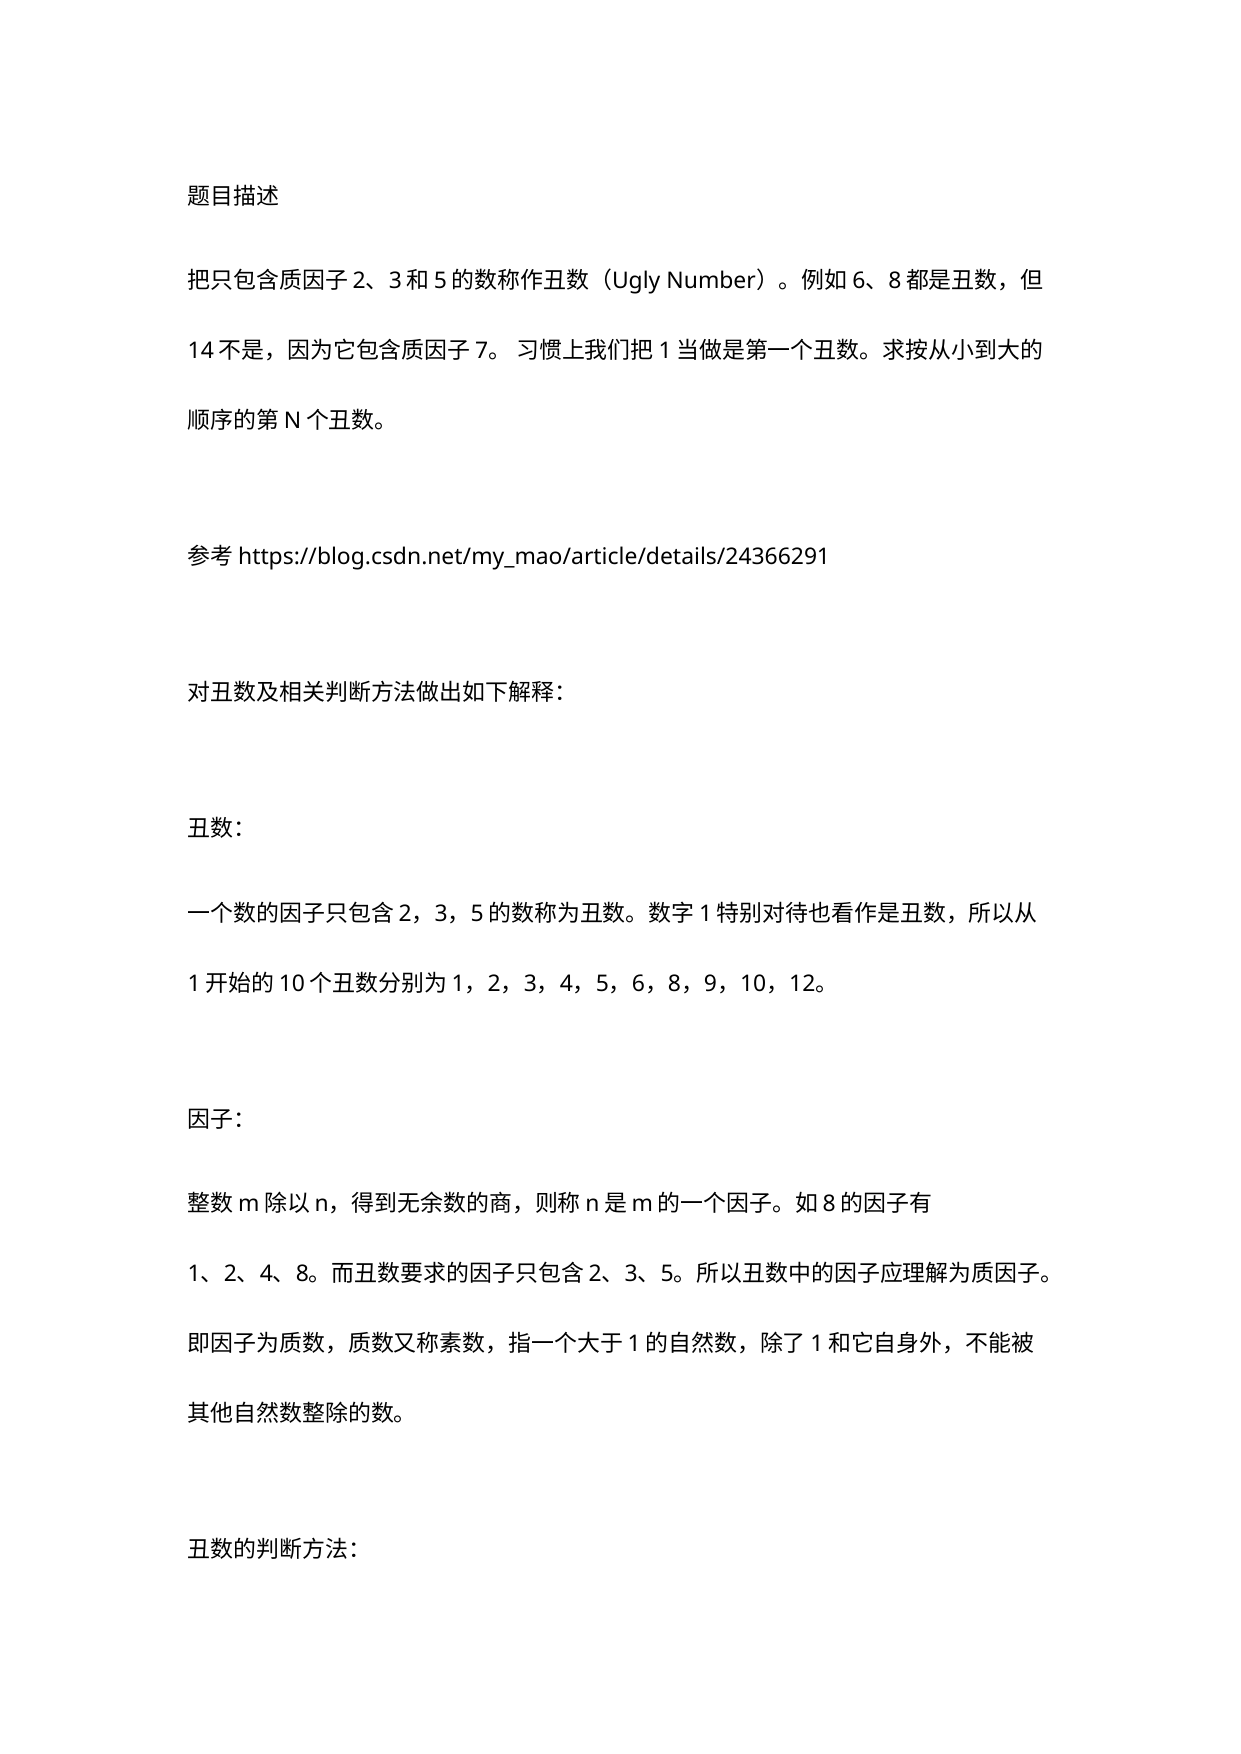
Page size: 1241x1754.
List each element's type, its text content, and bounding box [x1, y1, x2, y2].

text 对丑数及相关判断方法做出如下解释： [187, 658, 1053, 723]
text 因子： [187, 1084, 1053, 1149]
text 整数m除以n，得到无余数的商，则称n是m的一个因子。如8的因子有1、2、4、8。而丑数要求的因子只包含2、3、5。所以丑数中的因子应理解为质因子。即因子为质数，质数又称素数，指一个大于1的自然数，除了1和它自身外，不能被其他自然数整除的数。 [187, 1169, 1053, 1444]
text 把只包含质因子2、3和5的数称作丑数（Ugly Number）。例如6、8都是丑数，但14不是，因为它包含质因子7。 习惯上我们把1当做是第一个丑数。求按从小到大的顺序的第N个丑数。 [187, 246, 1053, 451]
text 一个数的因子只包含2，3，5的数称为丑数。数字1特别对待也看作是丑数，所以从1开始的10个丑数分别为1，2，3，4，5，6，8，9，10，12。 [187, 878, 1053, 1014]
text 参考https://blog.csdn.net/my_mao/article/details/24366291 [187, 522, 1053, 587]
text 丑数： [187, 794, 1053, 859]
text 题目描述 [187, 162, 1053, 227]
text 丑数的判断方法： [187, 1515, 1053, 1580]
